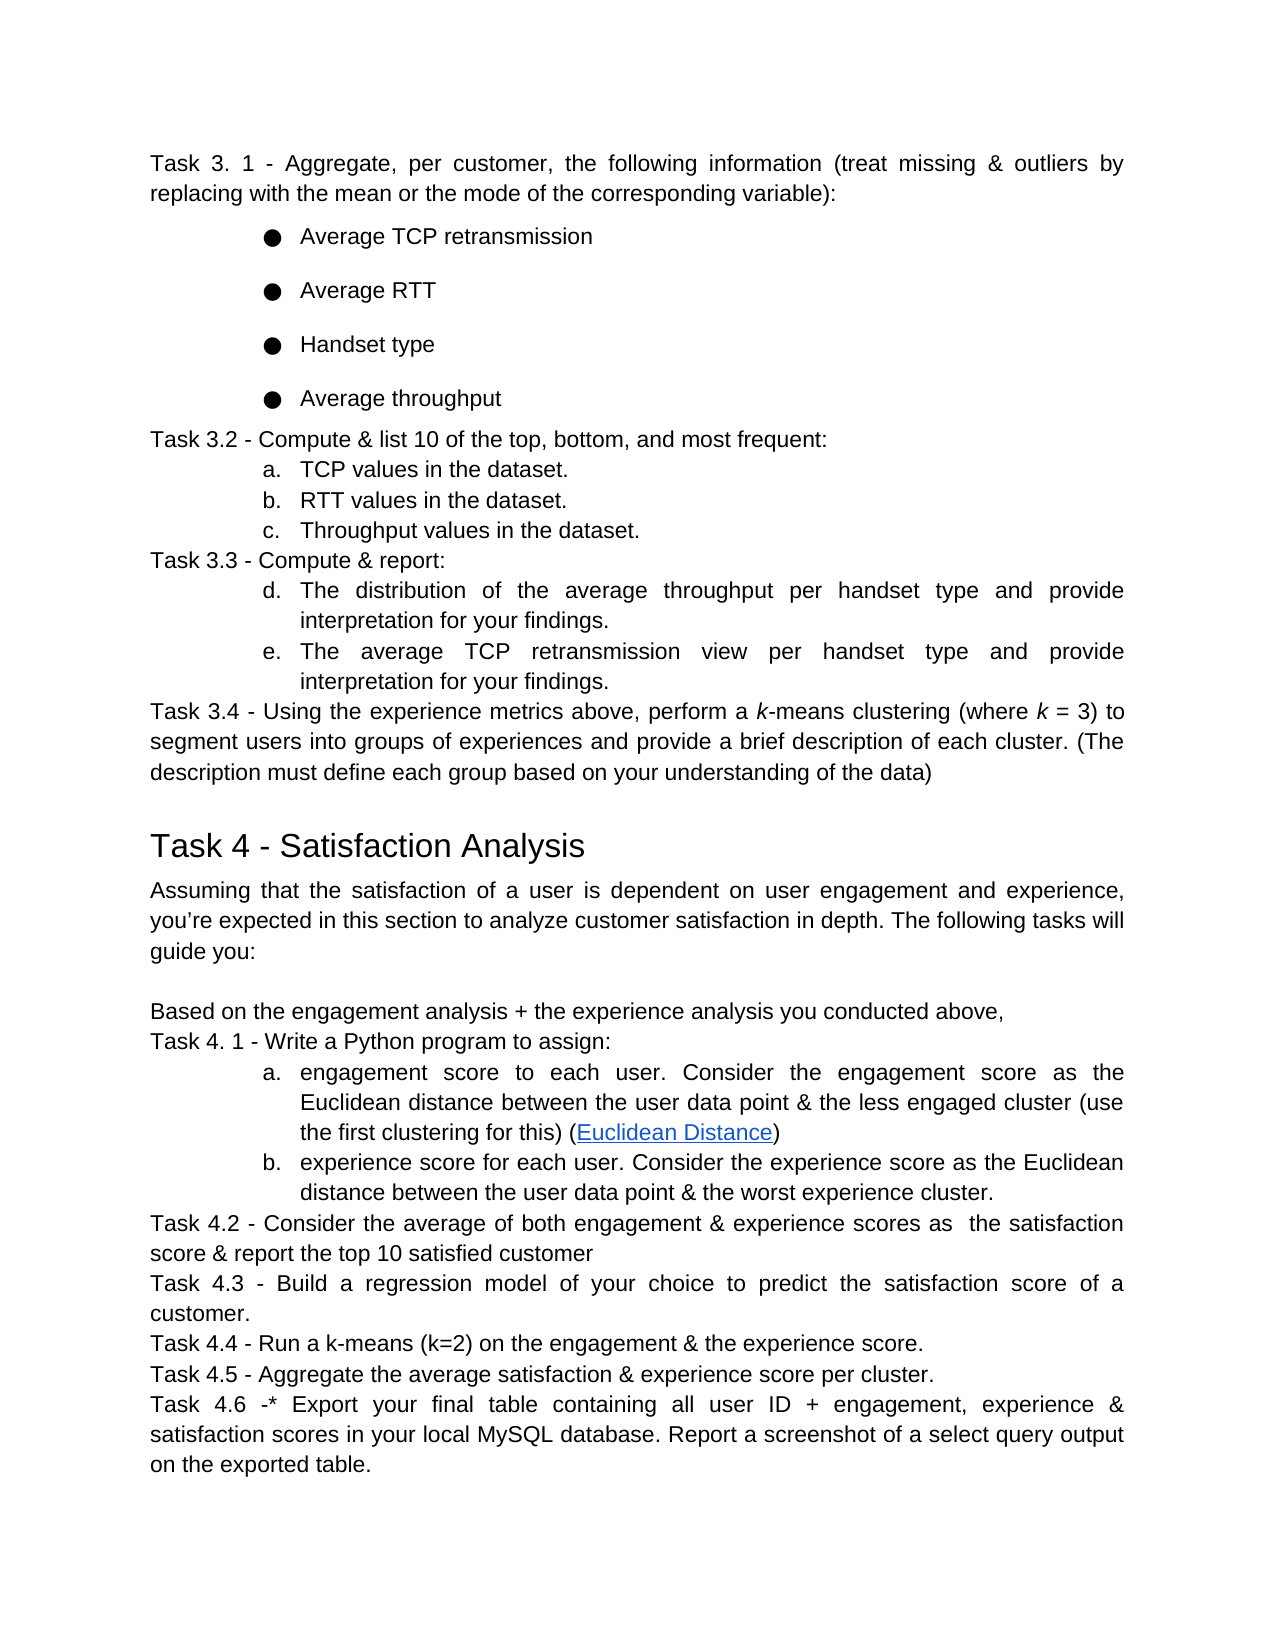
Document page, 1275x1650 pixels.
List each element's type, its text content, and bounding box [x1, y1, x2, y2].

list engagement score to each user. Consider the engagement score as the Euclidean distance between the user data point & the less engaged cluster (use the first clustering for this) (Euclidean Distance) [262, 1058, 1125, 1145]
list The average TCP retransmission view per handset type and provide interpretation for your findings. [262, 638, 1125, 694]
text Task 4. 1 - Write a Python program to assign: [150, 1028, 1125, 1054]
list Average RTT [262, 264, 1125, 311]
text Task 4.6 -* Export your final table containing all user ID + engagement, experience & satisfaction scores in your local MySQL database. Report a screenshot of a select query output on the exported table. [150, 1391, 1125, 1477]
list Handset type [262, 318, 1125, 365]
text Task 3. 1 - Aggregate, per customer, the following information (treat missing & outliers by replacing with the mean or the mode of the corresponding variable): [150, 150, 1125, 207]
list The distribution of the average throughput per handset type and provide interpretation for your findings. [262, 577, 1125, 634]
list experience score for each user. Consider the experience score as the Euclidean distance between the user data point & the worst experience cluster. [262, 1149, 1125, 1206]
text Task 4.2 - Consider the average of both engagement & experience scores as the satisfaction score & report the top 10 satisfied customer [150, 1209, 1125, 1266]
list RTT values in the dataset. [262, 487, 1125, 513]
text Task 3.3 - Compute & report: [150, 547, 1125, 573]
list Throughput values in the dataset. [262, 517, 1125, 543]
text Task 4.3 - Build a regression model of your choice to predict the satisfaction score of a customer. [150, 1270, 1125, 1326]
text Task 4.5 - Aggregate the average satisfaction & experience score per cluster. [150, 1361, 1125, 1387]
list Average TCP retransmission [262, 210, 1125, 257]
text Task 3.2 - Compute & list 10 of the top, bottom, and most frequent: [150, 426, 1125, 453]
text Based on the engagement analysis + the experience analysis you conducted above, [150, 998, 1125, 1024]
list TCP values in the dataset. [262, 456, 1125, 483]
text Task 4.4 - Run a k-means (k=2) on the engagement & the experience score. [150, 1330, 1125, 1357]
text Assuming that the satisfaction of a user is dependent on user engagement and experience, you’re expected in this section to analyze customer satisfaction in depth. The following tasks will guide you: [150, 877, 1125, 964]
text Task 3.4 - Using the experience metrics above, perform a k-means clustering (where k = 3) to segment users into groups of experiences and provide a brief description of each cluster. (The description must define each group based on your understanding of the data) [150, 698, 1125, 785]
subtitle Task 4 - Satisfaction Analysis [150, 826, 1125, 865]
list Average throughput [262, 372, 1125, 419]
